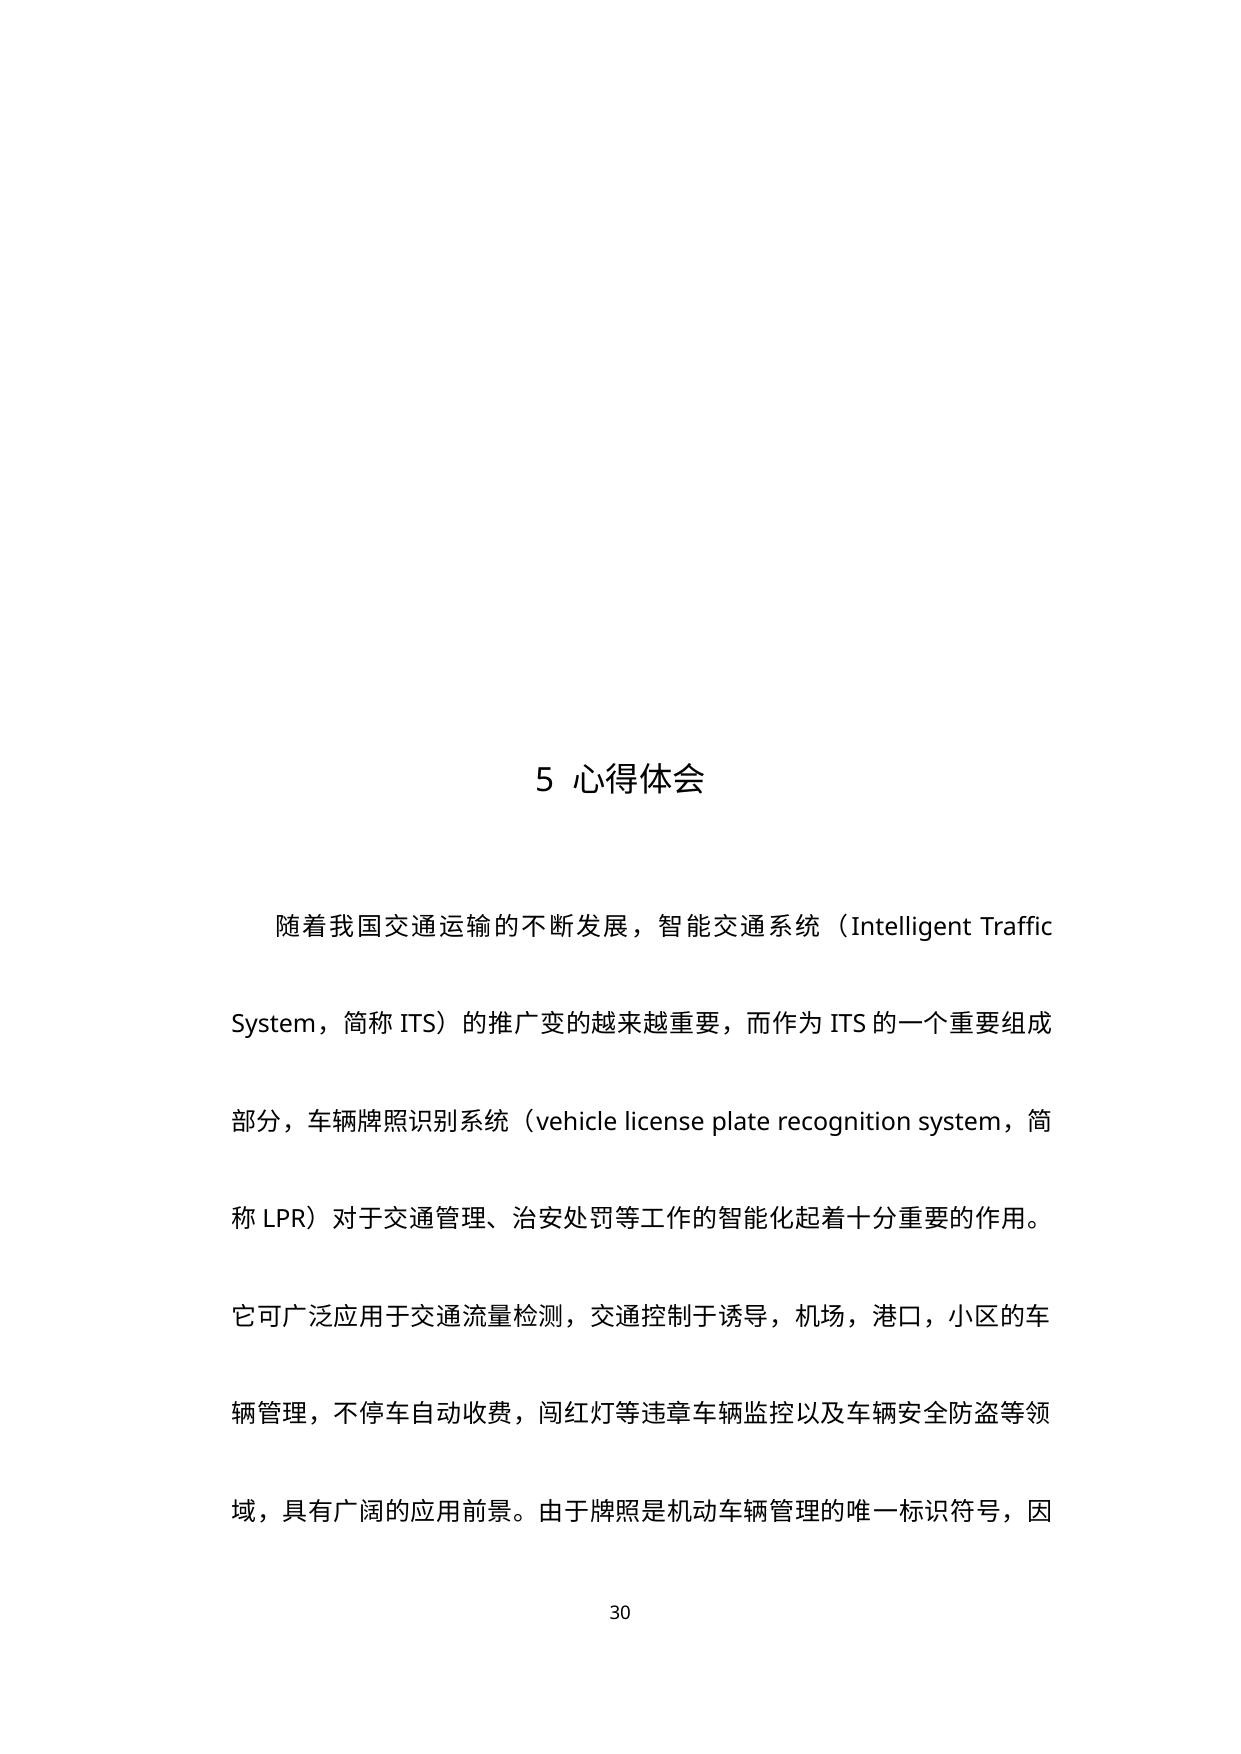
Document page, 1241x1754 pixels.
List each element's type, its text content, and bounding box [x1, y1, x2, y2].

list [231, 892, 1053, 1542]
list 心得体会 [187, 745, 1053, 810]
